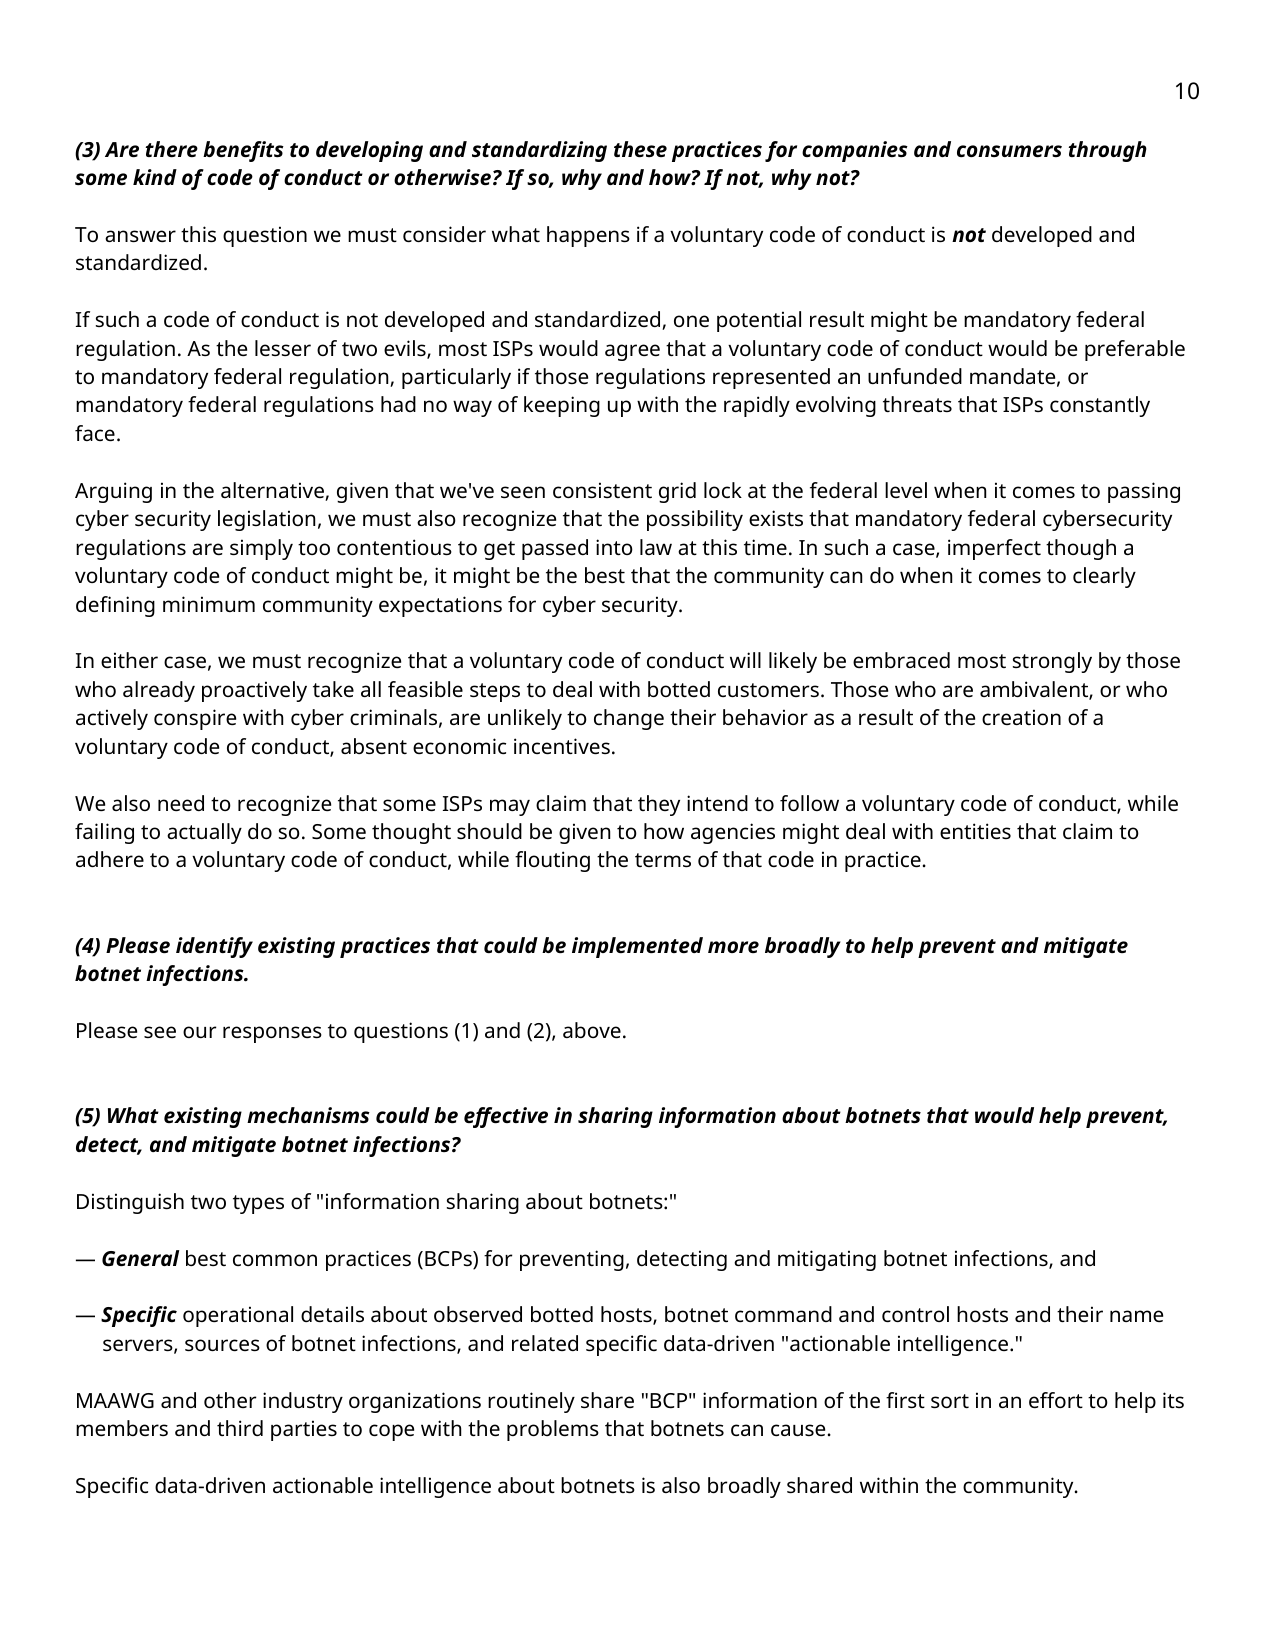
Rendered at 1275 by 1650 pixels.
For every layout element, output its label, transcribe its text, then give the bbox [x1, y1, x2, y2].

text In either case, we must recognize that a voluntary code of conduct will likely be embraced most strongly by those who already proactively take all feasible steps to deal with botted customers. Those who are ambivalent, or who actively conspire with cyber criminals, are unlikely to change their behavior as a result of the creation of a voluntary code of conduct, absent economic incentives. [75, 647, 1200, 760]
text Distinguish two types of "information sharing about botnets:" — General best common practices (BCPs) for preventing, detecting and mitigating botnet infections, and — Specific operational details about observed botted hosts, botnet command and control hosts and their name servers, sources of botnet infections, and related specific data-driven "actionable intelligence." [75, 1187, 1200, 1357]
text Please see our responses to questions (1) and (2), above. [75, 1016, 1200, 1045]
text (4) Please identify existing practices that could be implemented more broadly to help prevent and mitigate botnet infections. [75, 931, 1200, 988]
text (3) Are there benefits to developing and standardizing these practices for companies and consumers through some kind of code of conduct or otherwise? If so, why and how? If not, why not? [75, 135, 1200, 192]
text To answer this question we must consider what happens if a voluntary code of conduct is not developed and standardized. [75, 220, 1200, 277]
text If such a code of conduct is not developed and standardized, one potential result might be mandatory federal regulation. As the lesser of two evils, most ISPs would agree that a voluntary code of conduct would be preferable to mandatory federal regulation, particularly if those regulations represented an unfunded mandate, or mandatory federal regulations had no way of keeping up with the rapidly evolving threats that ISPs constantly face. [75, 305, 1200, 447]
text We also need to recognize that some ISPs may claim that they intend to follow a voluntary code of conduct, while failing to actually do so. Some thought should be given to how agencies might deal with entities that claim to adhere to a voluntary code of conduct, while flouting the terms of that code in practice. [75, 789, 1200, 874]
text Specific data-driven actionable intelligence about botnets is also broadly shared within the community. [75, 1471, 1200, 1500]
text (5) What existing mechanisms could be effective in sharing information about botnets that would help prevent, detect, and mitigate botnet infections? [75, 1102, 1200, 1158]
text Arguing in the alternative, given that we've seen consistent grid lock at the federal level when it comes to passing cyber security legislation, we must also recognize that the possibility exists that mandatory federal cybersecurity regulations are simply too contentious to get passed into law at this time. In such a case, imperfect though a voluntary code of conduct might be, it might be the best that the community can do when it comes to clearly defining minimum community expectations for cyber security. [75, 476, 1200, 618]
text MAAWG and other industry organizations routinely share "BCP" information of the first sort in an effort to help its members and third parties to cope with the problems that botnets can cause. [75, 1386, 1200, 1443]
